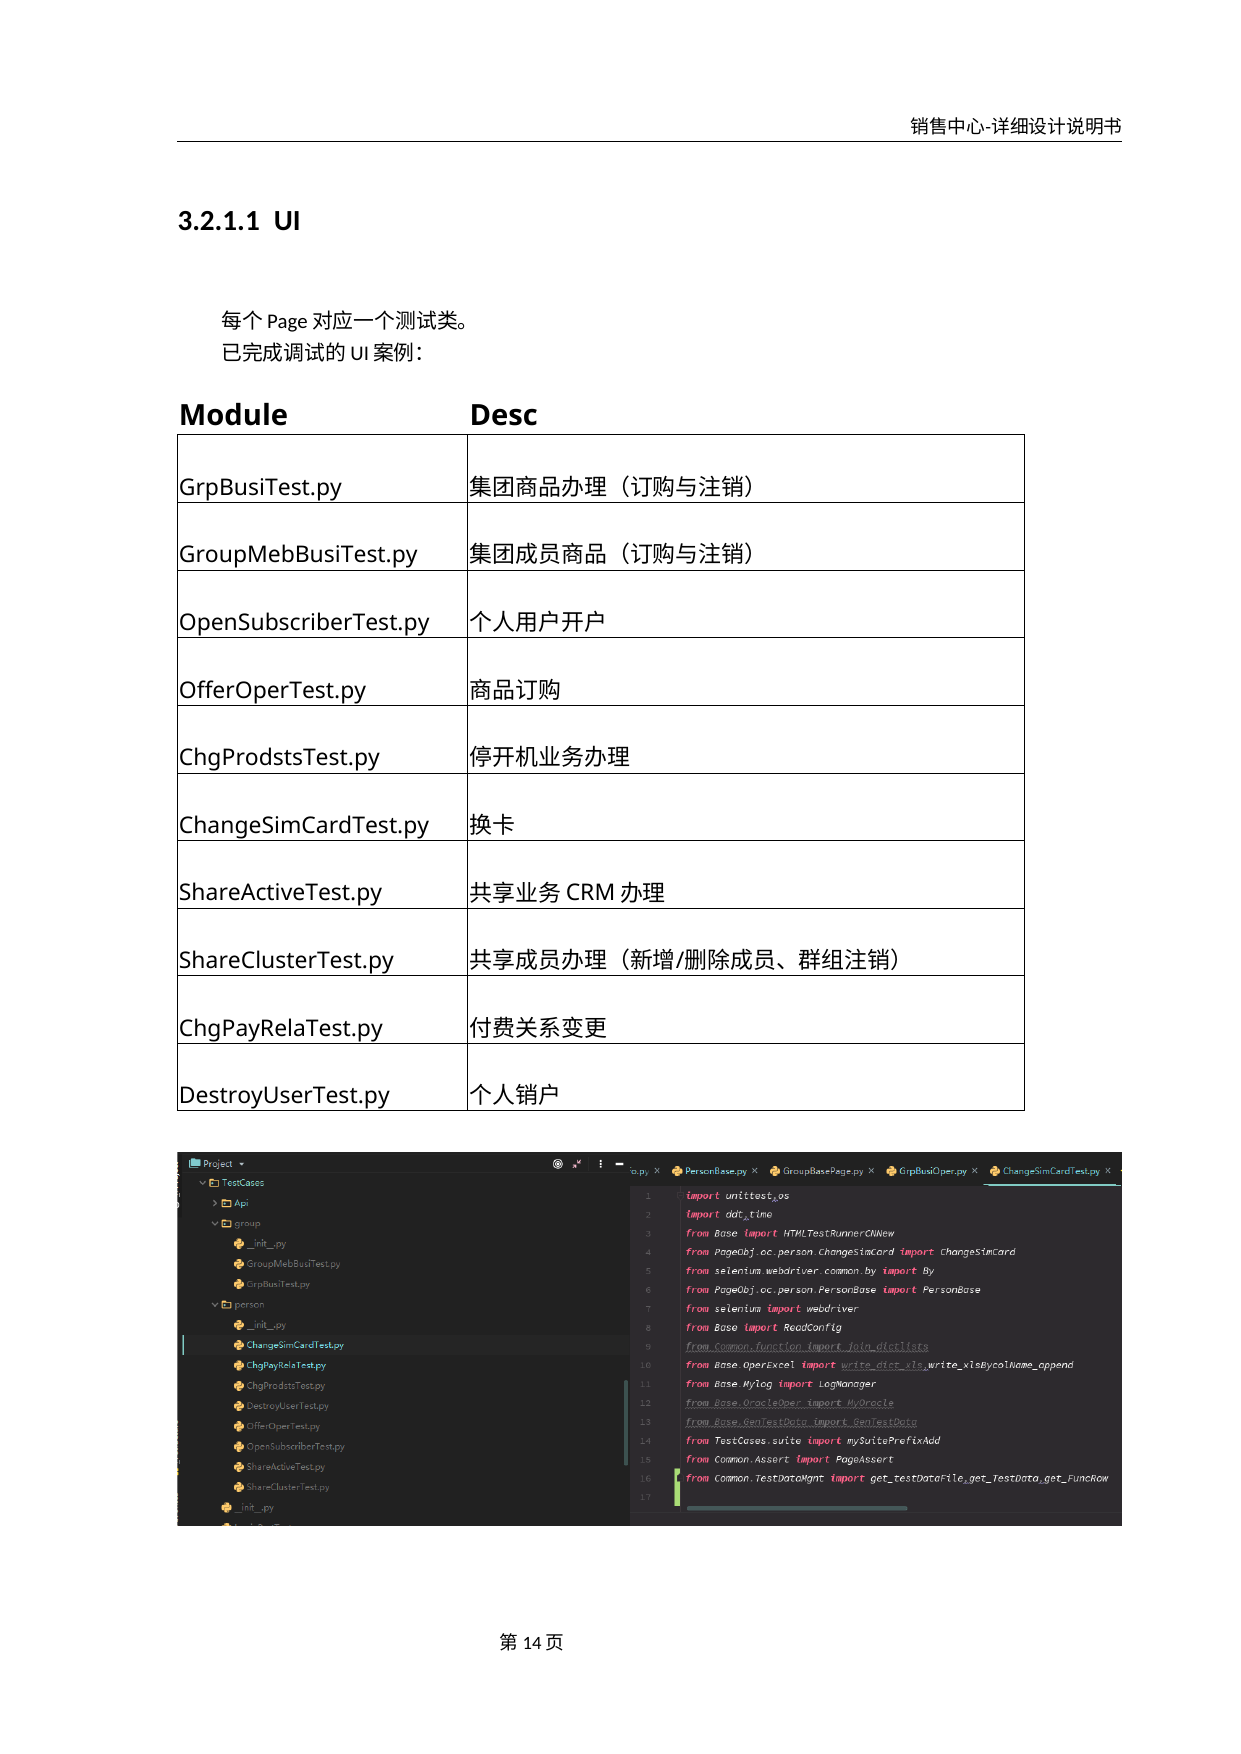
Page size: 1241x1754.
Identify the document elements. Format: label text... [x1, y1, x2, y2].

table_cell ChangeSimCardTest.py [178, 774, 467, 840]
table_cell DestroyUserTest.py [178, 1044, 467, 1110]
subtitle UI [177, 187, 1122, 252]
table_cell 换卡 [468, 774, 1024, 840]
table_cell OpenSubscriberTest.py [178, 571, 467, 637]
text 已完成调试的UI案例： [177, 335, 1122, 368]
table_cell 集团商品办理（订购与注销） [468, 435, 1024, 502]
table_cell 共享成员办理（新增/删除成员、群组注销） [468, 909, 1024, 975]
table_cell ChgProdstsTest.py [178, 706, 467, 772]
table_cell ChgPayRelaTest.py [178, 976, 467, 1043]
table_header Module [177, 368, 468, 434]
table_cell GroupMebBusiTest.py [178, 503, 467, 569]
table_cell 共享业务CRM办理 [468, 841, 1024, 908]
table_cell OfferOperTest.py [178, 638, 467, 705]
table_cell 个人用户开户 [468, 571, 1024, 637]
table_cell 个人销户 [468, 1044, 1024, 1110]
table_cell 付费关系变更 [468, 976, 1024, 1043]
table_cell ShareClusterTest.py [178, 909, 467, 975]
table_cell 停开机业务办理 [468, 706, 1024, 772]
table_cell GrpBusiTest.py [178, 435, 467, 502]
picture [177, 1152, 1122, 1526]
table_header Desc [468, 368, 1024, 434]
table_cell ShareActiveTest.py [178, 841, 467, 908]
text 每个Page对应一个测试类。 [177, 303, 1122, 335]
table_cell 商品订购 [468, 638, 1024, 705]
table_cell 集团成员商品（订购与注销） [468, 503, 1024, 569]
